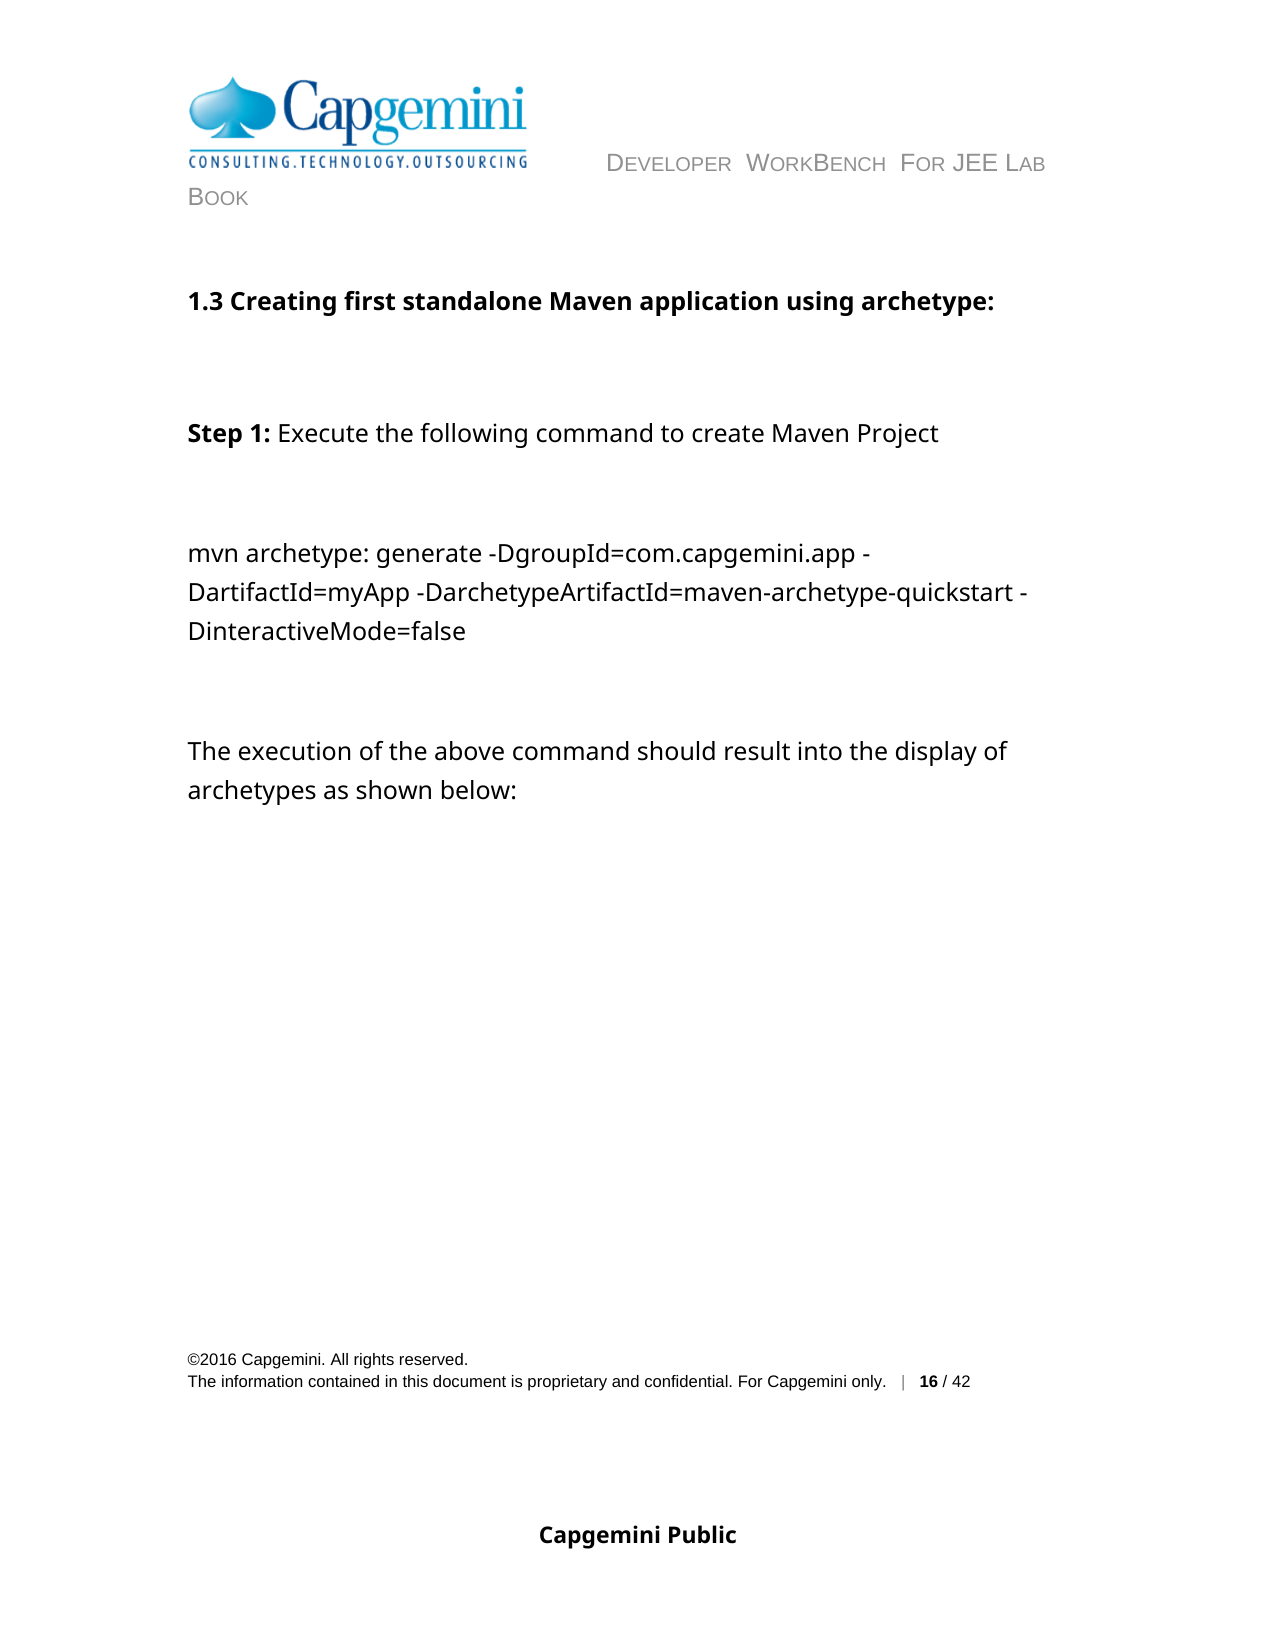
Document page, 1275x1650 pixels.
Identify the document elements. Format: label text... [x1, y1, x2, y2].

text Step 1: Execute the following command to create Maven Project [187, 416, 1087, 449]
text The execution of the above command should result into the display of archetypes as shown below: [187, 734, 1087, 807]
picture [187, 75, 530, 172]
text mvn archetype: generate -DgroupId=com.capgemini.app -DartifactId=myApp -DarchetypeArtifactId=maven-archetype-quickstart -DinteractiveMode=false [187, 536, 1087, 648]
subtitle 1.3 Creating first standalone Maven application using archetype: [187, 284, 1050, 318]
